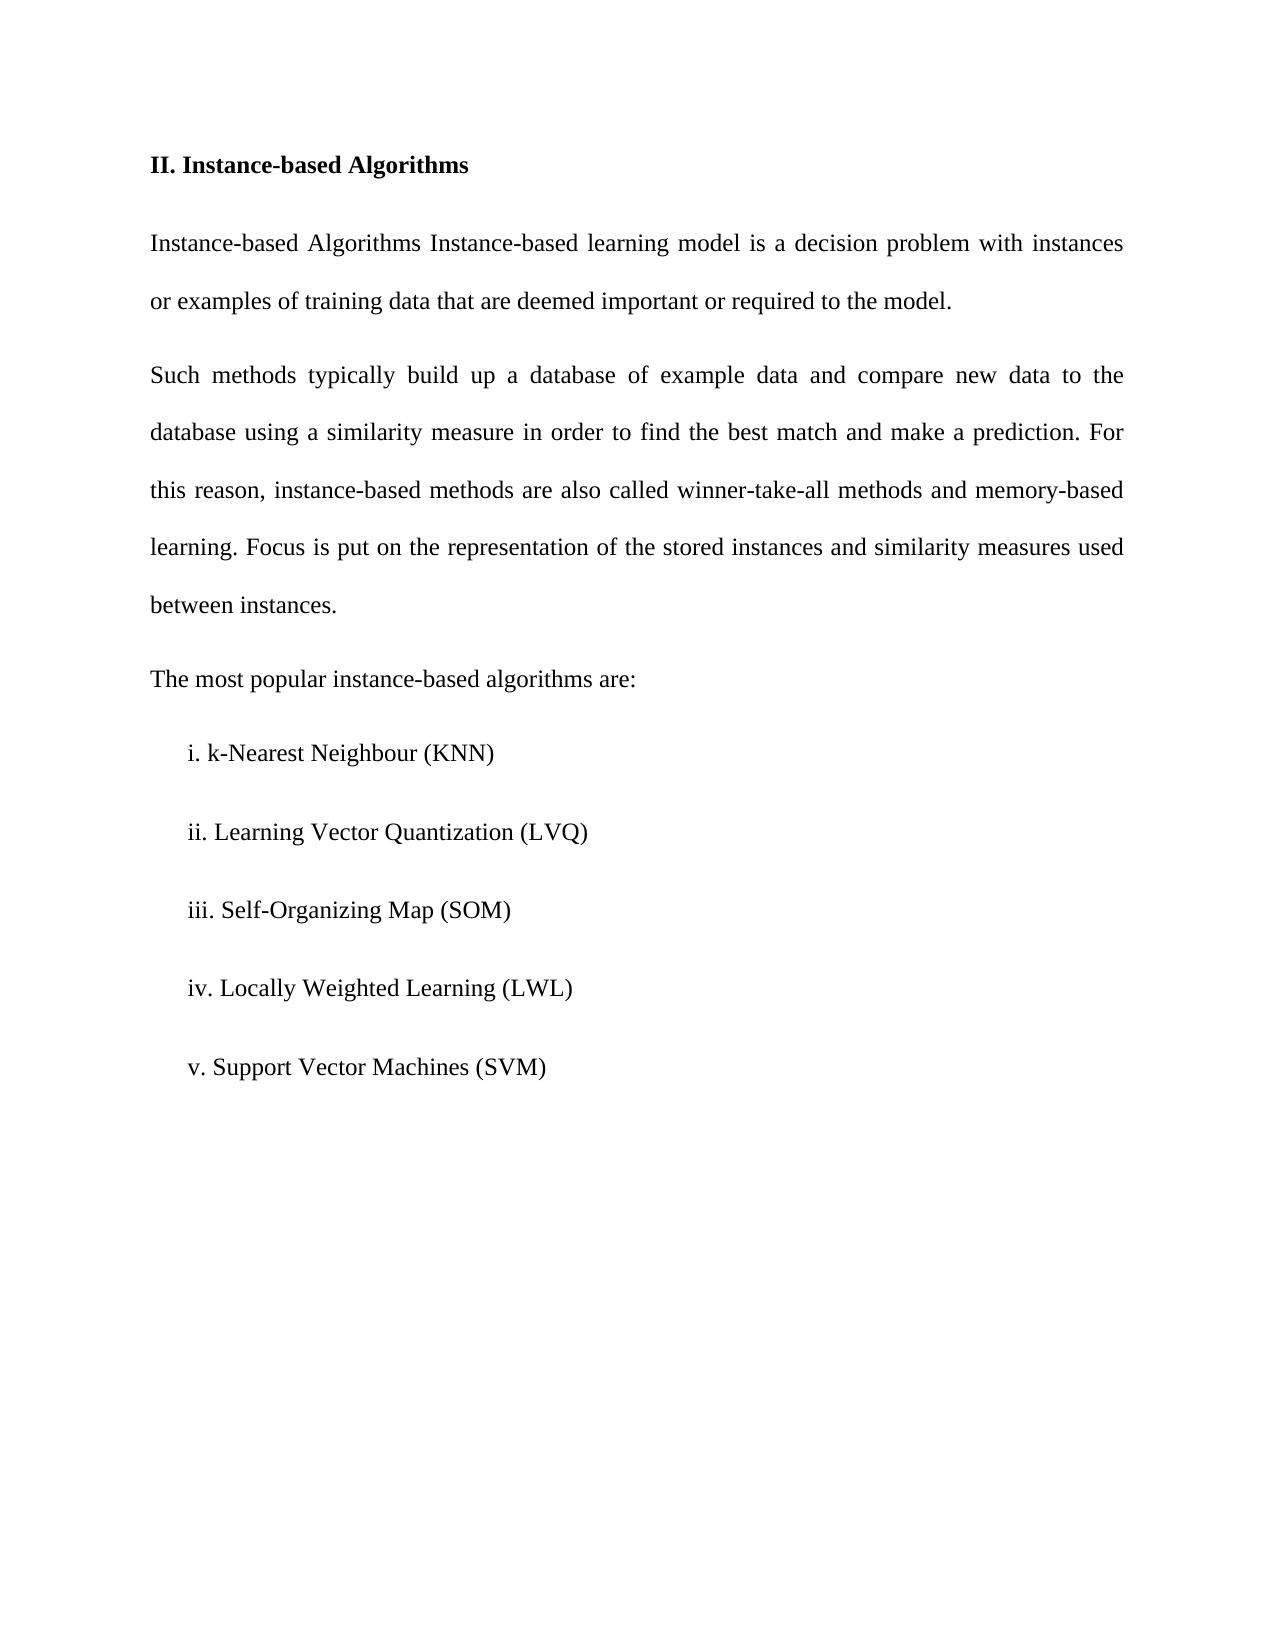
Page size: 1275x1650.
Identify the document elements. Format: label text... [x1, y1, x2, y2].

text Instance-based Algorithms Instance-based learning model is a decision problem with instances or examples of training data that are deemed important or required to the model. [150, 228, 1125, 314]
list Support Vector Machines (SVM) [187, 1052, 1125, 1080]
text The most popular instance-based algorithms are: [150, 664, 1125, 693]
list Self-Organizing Map (SOM) [187, 895, 1125, 924]
list k-Nearest Neighbour (KNN) [187, 738, 1125, 767]
text Such methods typically build up a database of example data and compare new data to the database using a similarity measure in order to find the best match and make a prediction. For this reason, instance-based methods are also called winner-take-all methods and memory-based learning. Focus is put on the representation of the stored instances and similarity measures used between instances. [150, 360, 1125, 619]
list Instance-based Algorithms [150, 150, 1125, 179]
list Learning Vector Quantization (LVQ) [187, 817, 1125, 845]
list Locally Weighted Learning (LWL) [187, 973, 1125, 1002]
